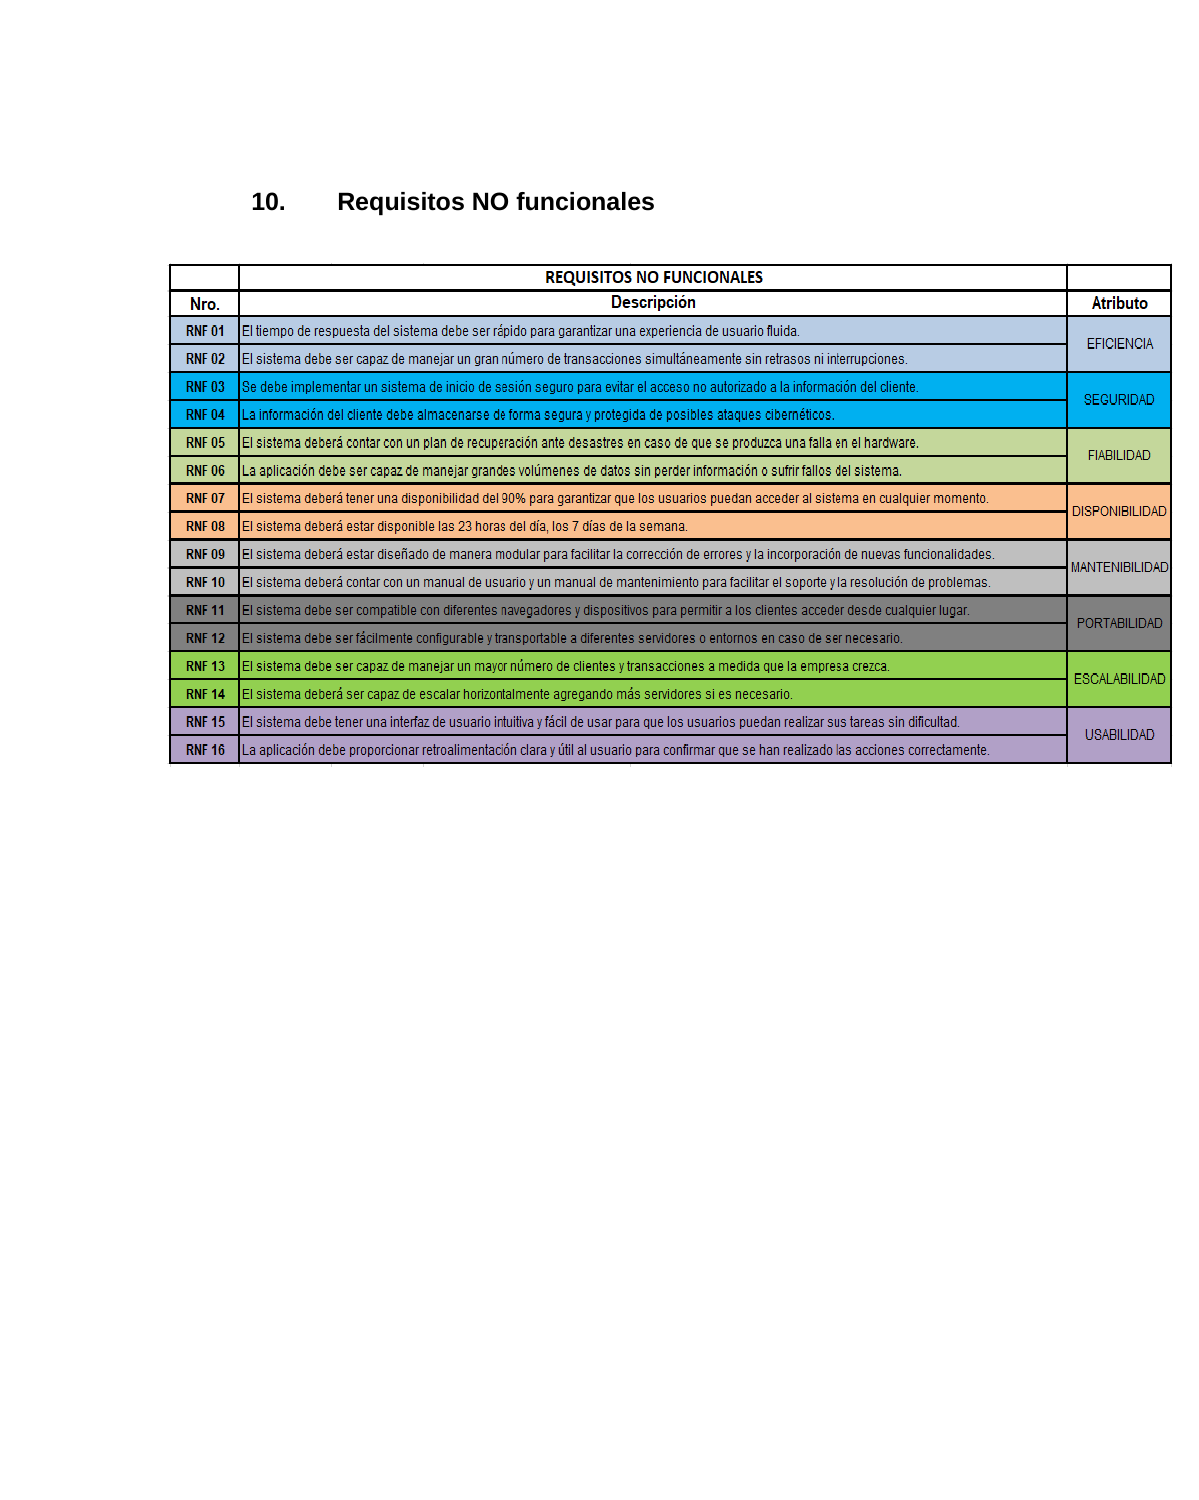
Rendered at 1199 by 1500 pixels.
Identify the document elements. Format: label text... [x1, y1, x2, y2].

picture [167, 263, 1173, 767]
list Requisitos NO funcionales [251, 187, 1166, 216]
